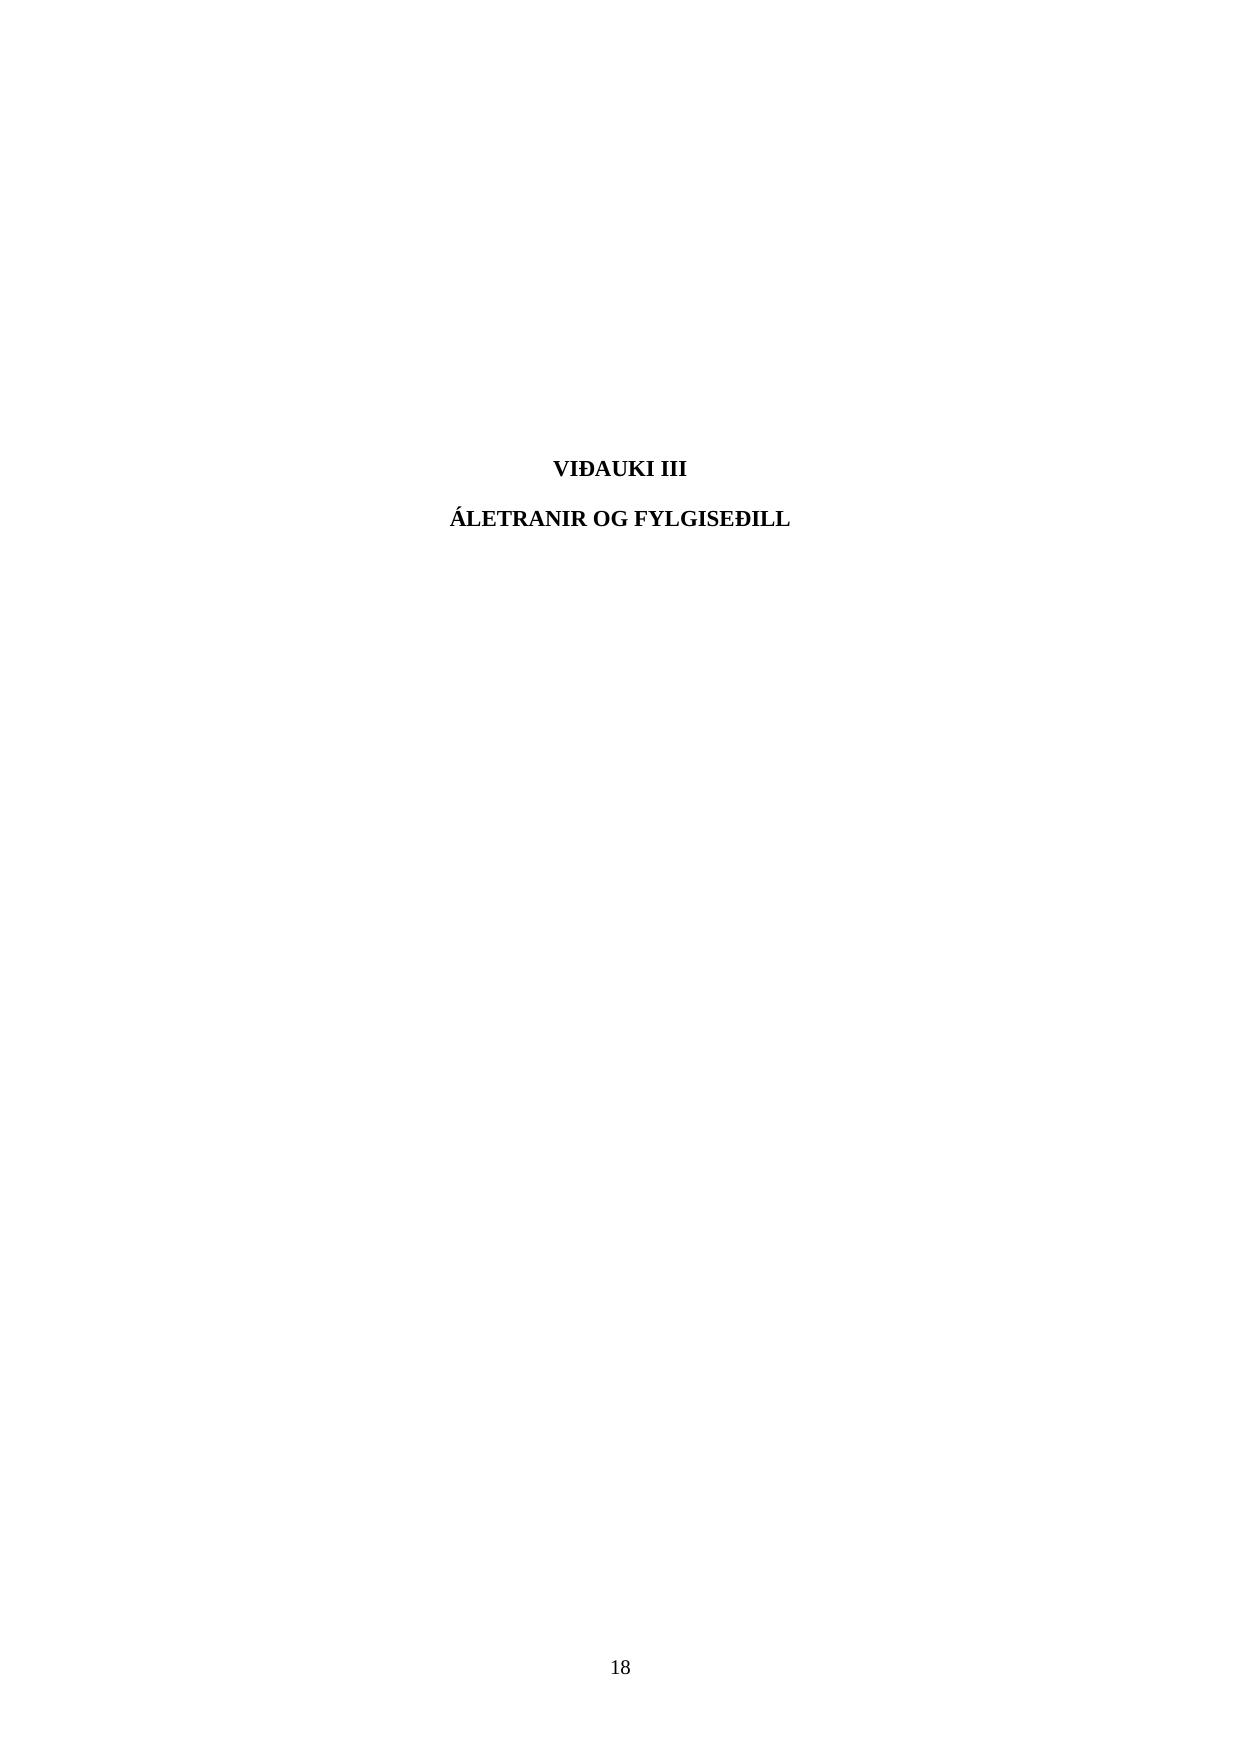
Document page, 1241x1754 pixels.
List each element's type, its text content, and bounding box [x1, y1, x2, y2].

text VIÐAUKI III [148, 455, 1092, 481]
text ÁLETRANIR OG FYLGISEÐILL [148, 505, 1092, 532]
